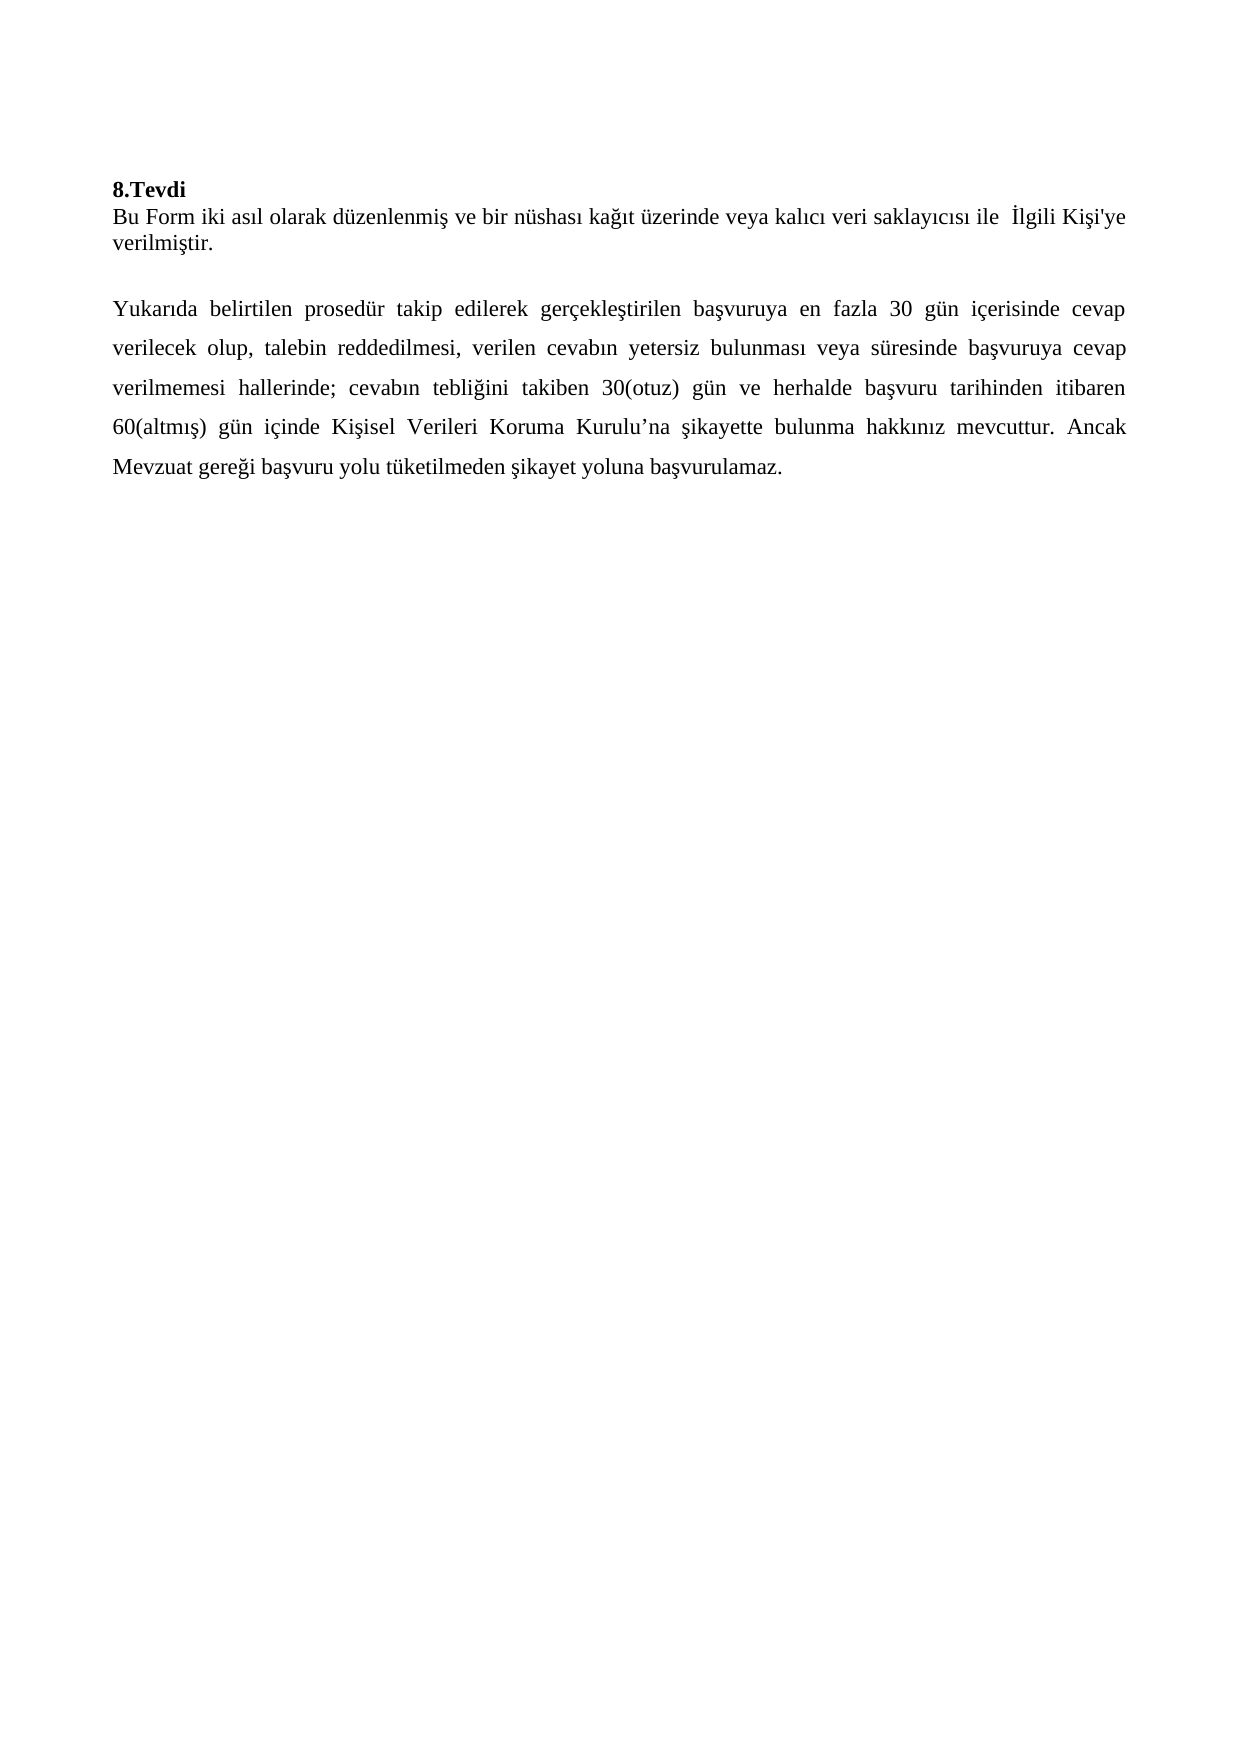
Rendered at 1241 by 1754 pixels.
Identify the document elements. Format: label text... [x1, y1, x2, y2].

text Bu Form iki asıl olarak düzenlenmiş ve bir nüshası kağıt üzerinde veya kalıcı veri saklayıcısı ile İlgili Kişi'ye verilmiştir. [112, 203, 1128, 255]
text 8.Tevdi [112, 176, 1128, 203]
text Yukarıda belirtilen prosedür takip edilerek gerçekleştirilen başvuruya en fazla 30 gün içerisinde cevap verilecek olup, talebin reddedilmesi, verilen cevabın yetersiz bulunması veya süresinde başvuruya cevap verilmemesi hallerinde; cevabın tebliğini takiben 30(otuz) gün ve herhalde başvuru tarihinden itibaren 60(altmış) gün içinde Kişisel Verileri Koruma Kurulu’na şikayette bulunma hakkınız mevcuttur. Ancak Mevzuat gereği başvuru yolu tüketilmeden şikayet yoluna başvurulamaz. [112, 295, 1128, 479]
